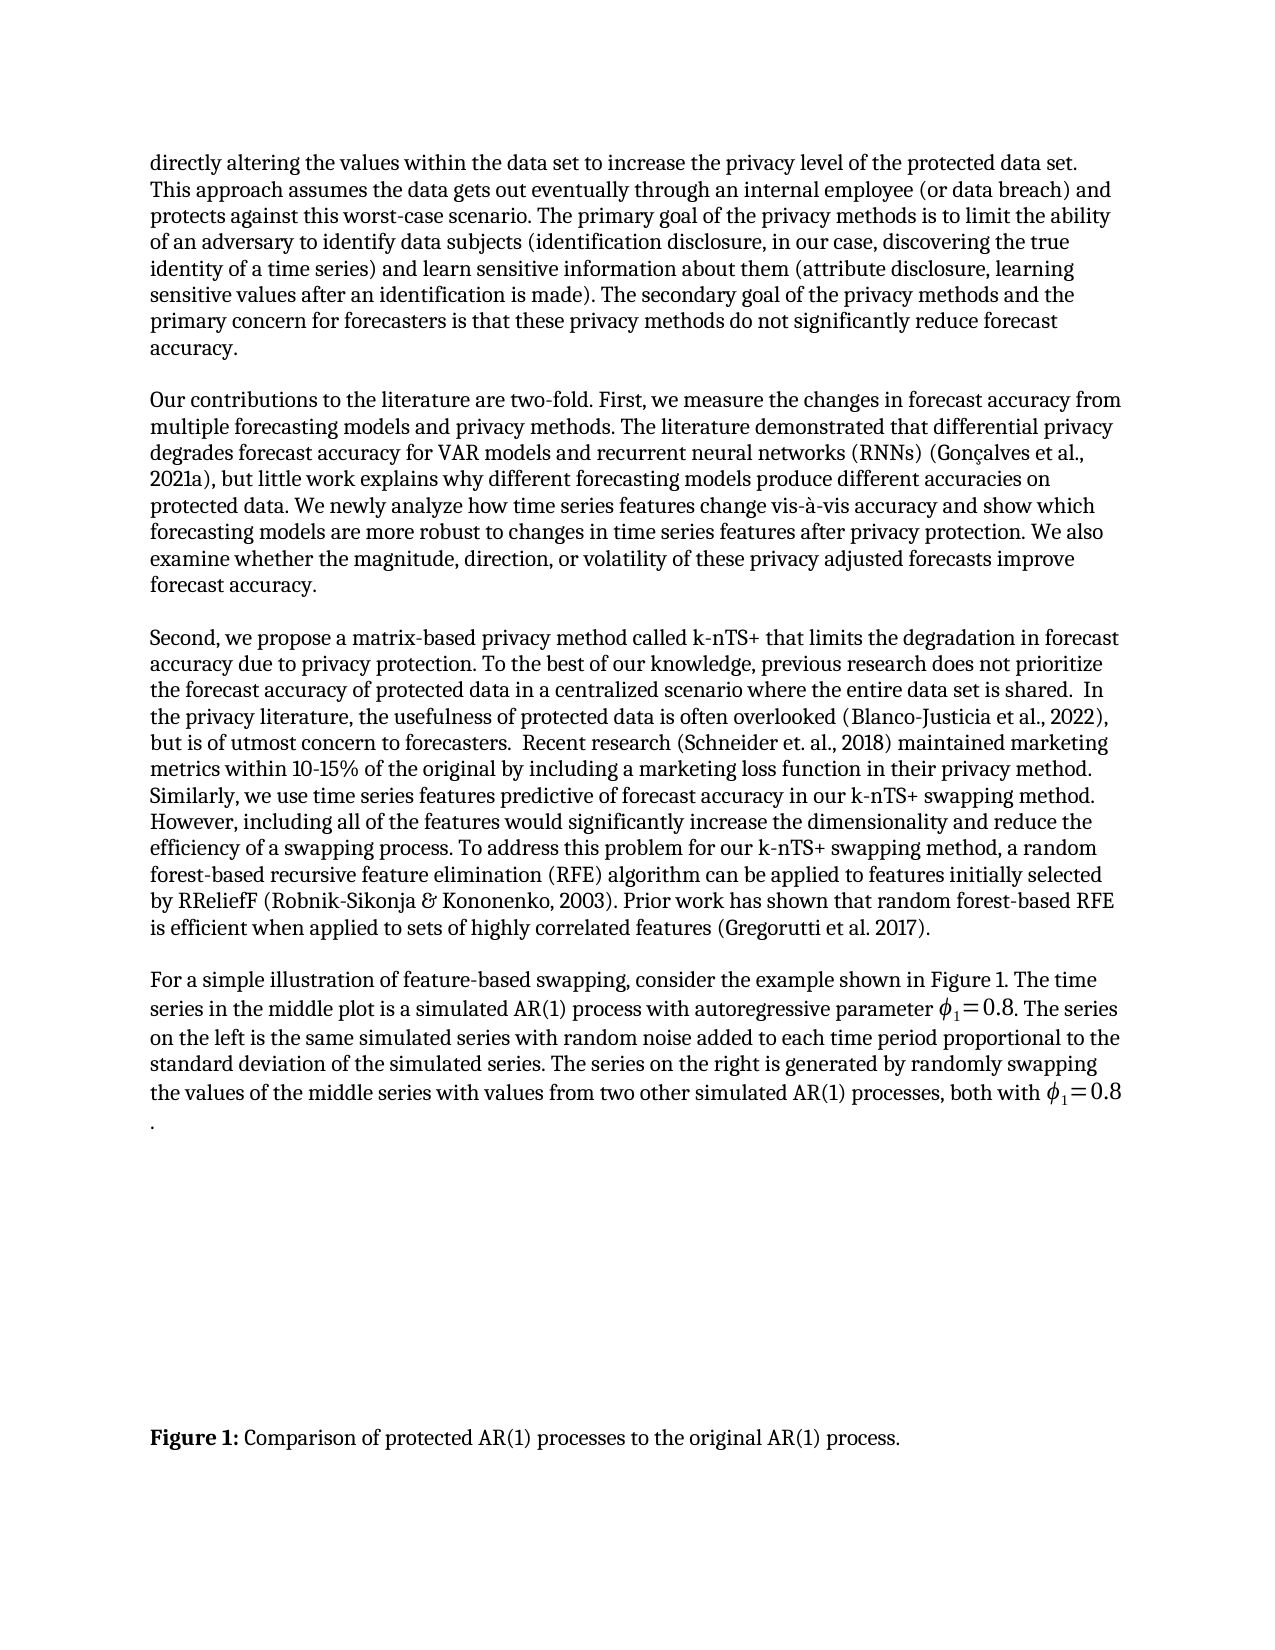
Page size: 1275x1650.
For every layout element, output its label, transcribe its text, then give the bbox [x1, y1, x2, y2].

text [150, 150, 1125, 361]
text Figure 1: Comparison of protected AR(1) processes to the original AR(1) process. [150, 1425, 1125, 1451]
text Our contributions to the literature are two-fold. First, we measure the changes in forecast accuracy from multiple forecasting models and privacy methods. The literature demonstrated that differential privacy degrades forecast accuracy for VAR models and recurrent neural networks (RNNs) (Gonçalves et al., 2021a), but little work explains why different forecasting models produce different accuracies on protected data. We newly analyze how time series features change vis-à-vis accuracy and show which forecasting models are more robust to changes in time series features after privacy protection. We also examine whether the magnitude, direction, or volatility of these privacy adjusted forecasts improve forecast accuracy. [150, 387, 1125, 598]
text Second, we propose a matrix-based privacy method called k-nTS+ that limits the degradation in forecast accuracy due to privacy protection. To the best of our knowledge, previous research does not prioritize the forecast accuracy of protected data in a centralized scenario where the entire data set is shared. In the privacy literature, the usefulness of protected data is often overlooked (Blanco-Justicia et al., 2022), but is of utmost concern to forecasters. Recent research (Schneider et. al., 2018) maintained marketing metrics within 10-15% of the original by including a marketing loss function in their privacy method. Similarly, we use time series features predictive of forecast accuracy in our k-nTS+ swapping method. However, including all of the features would significantly increase the dimensionality and reduce the efficiency of a swapping process. To address this problem for our k-nTS+ swapping method, a random forest-based recursive feature elimination (RFE) algorithm can be applied to features initially selected by RReliefF (Robnik-Sikonja & Kononenko, 2003). Prior work has shown that random forest-based RFE is efficient when applied to sets of highly correlated features (Gregorutti et al. 2017). [150, 624, 1125, 941]
text For a simple illustration of feature-based swapping, consider the example shown in Figure 1. The time series in the middle plot is a simulated AR(1) process with autoregressive parameter . The series on the left is the same simulated series with random noise added to each time period proportional to the standard deviation of the simulated series. The series on the right is generated by randomly swapping the values of the middle series with values from two other simulated AR(1) processes, both with . [150, 967, 1125, 1135]
